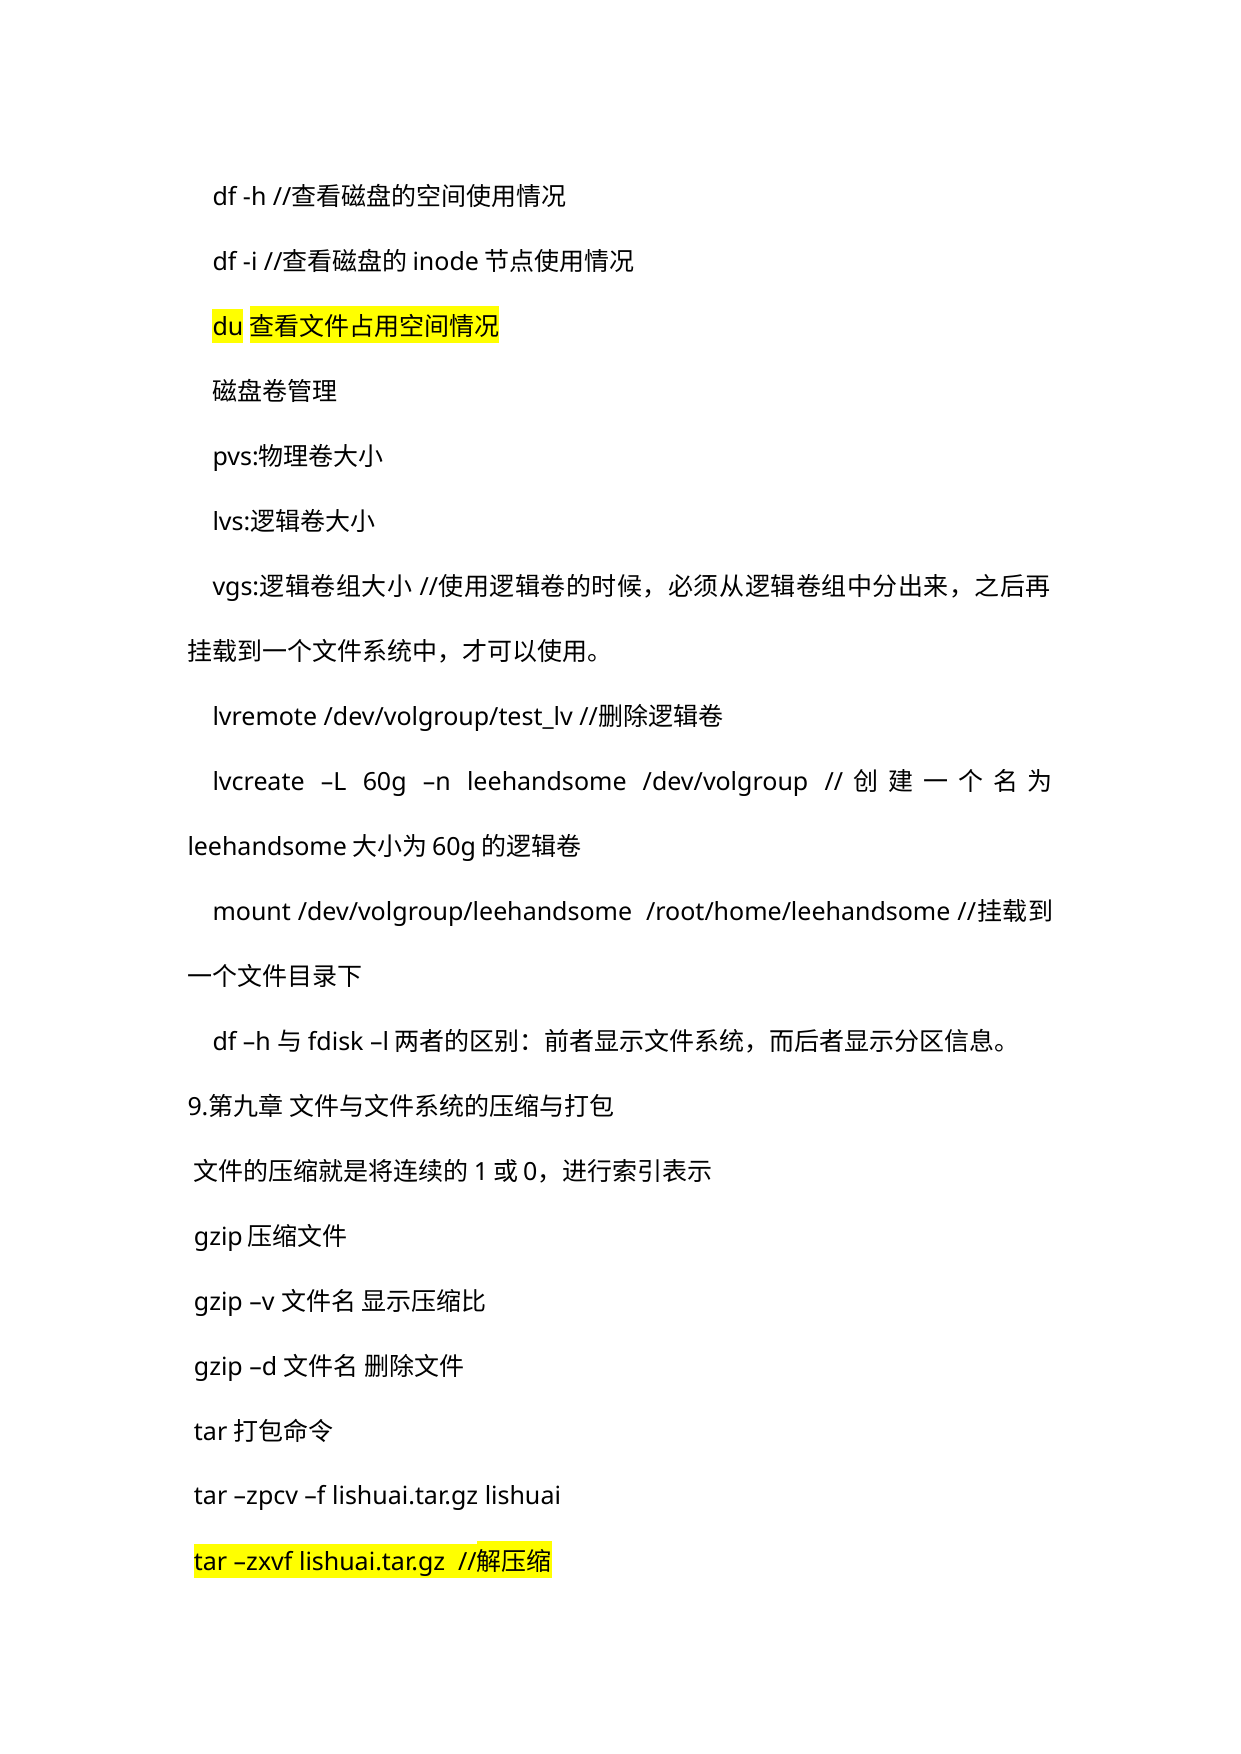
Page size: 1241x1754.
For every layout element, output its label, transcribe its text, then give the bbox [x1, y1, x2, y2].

text df –h 与 fdisk –l两者的区别：前者显示文件系统，而后者显示分区信息。 [187, 1007, 1053, 1072]
text mount /dev/volgroup/leehandsome /root/home/leehandsome //挂载到一个文件目录下 [187, 877, 1053, 1007]
text vgs:逻辑卷组大小 //使用逻辑卷的时候，必须从逻辑卷组中分出来，之后再挂载到一个文件系统中，才可以使用。 [187, 552, 1053, 682]
text tar 打包命令 [187, 1397, 1053, 1462]
text gzip –d 文件名 删除文件 [187, 1332, 1053, 1397]
text 文件的压缩就是将连续的1或0，进行索引表示 [187, 1137, 1053, 1202]
text lvcreate –L 60g –n leehandsome /dev/volgroup //创建一个名为leehandsome大小为60g的逻辑卷 [187, 747, 1053, 877]
text lvs:逻辑卷大小 [187, 487, 1053, 552]
text lvremote /dev/volgroup/test_lv //删除逻辑卷 [187, 682, 1053, 747]
text 9.第九章 文件与文件系统的压缩与打包 [187, 1072, 1053, 1137]
text tar –zpcv –f lishuai.tar.gz lishuai [187, 1462, 1053, 1527]
text df -h //查看磁盘的空间使用情况 [187, 162, 1053, 227]
text gzip压缩文件 [187, 1202, 1053, 1267]
text du 查看文件占用空间情况 [187, 292, 1053, 357]
text 磁盘卷管理 [187, 357, 1053, 422]
text gzip –v 文件名 显示压缩比 [187, 1267, 1053, 1332]
text tar –zxvf lishuai.tar.gz //解压缩 [187, 1527, 1053, 1592]
text pvs:物理卷大小 [187, 422, 1053, 487]
text df -i //查看磁盘的inode节点使用情况 [187, 227, 1053, 292]
